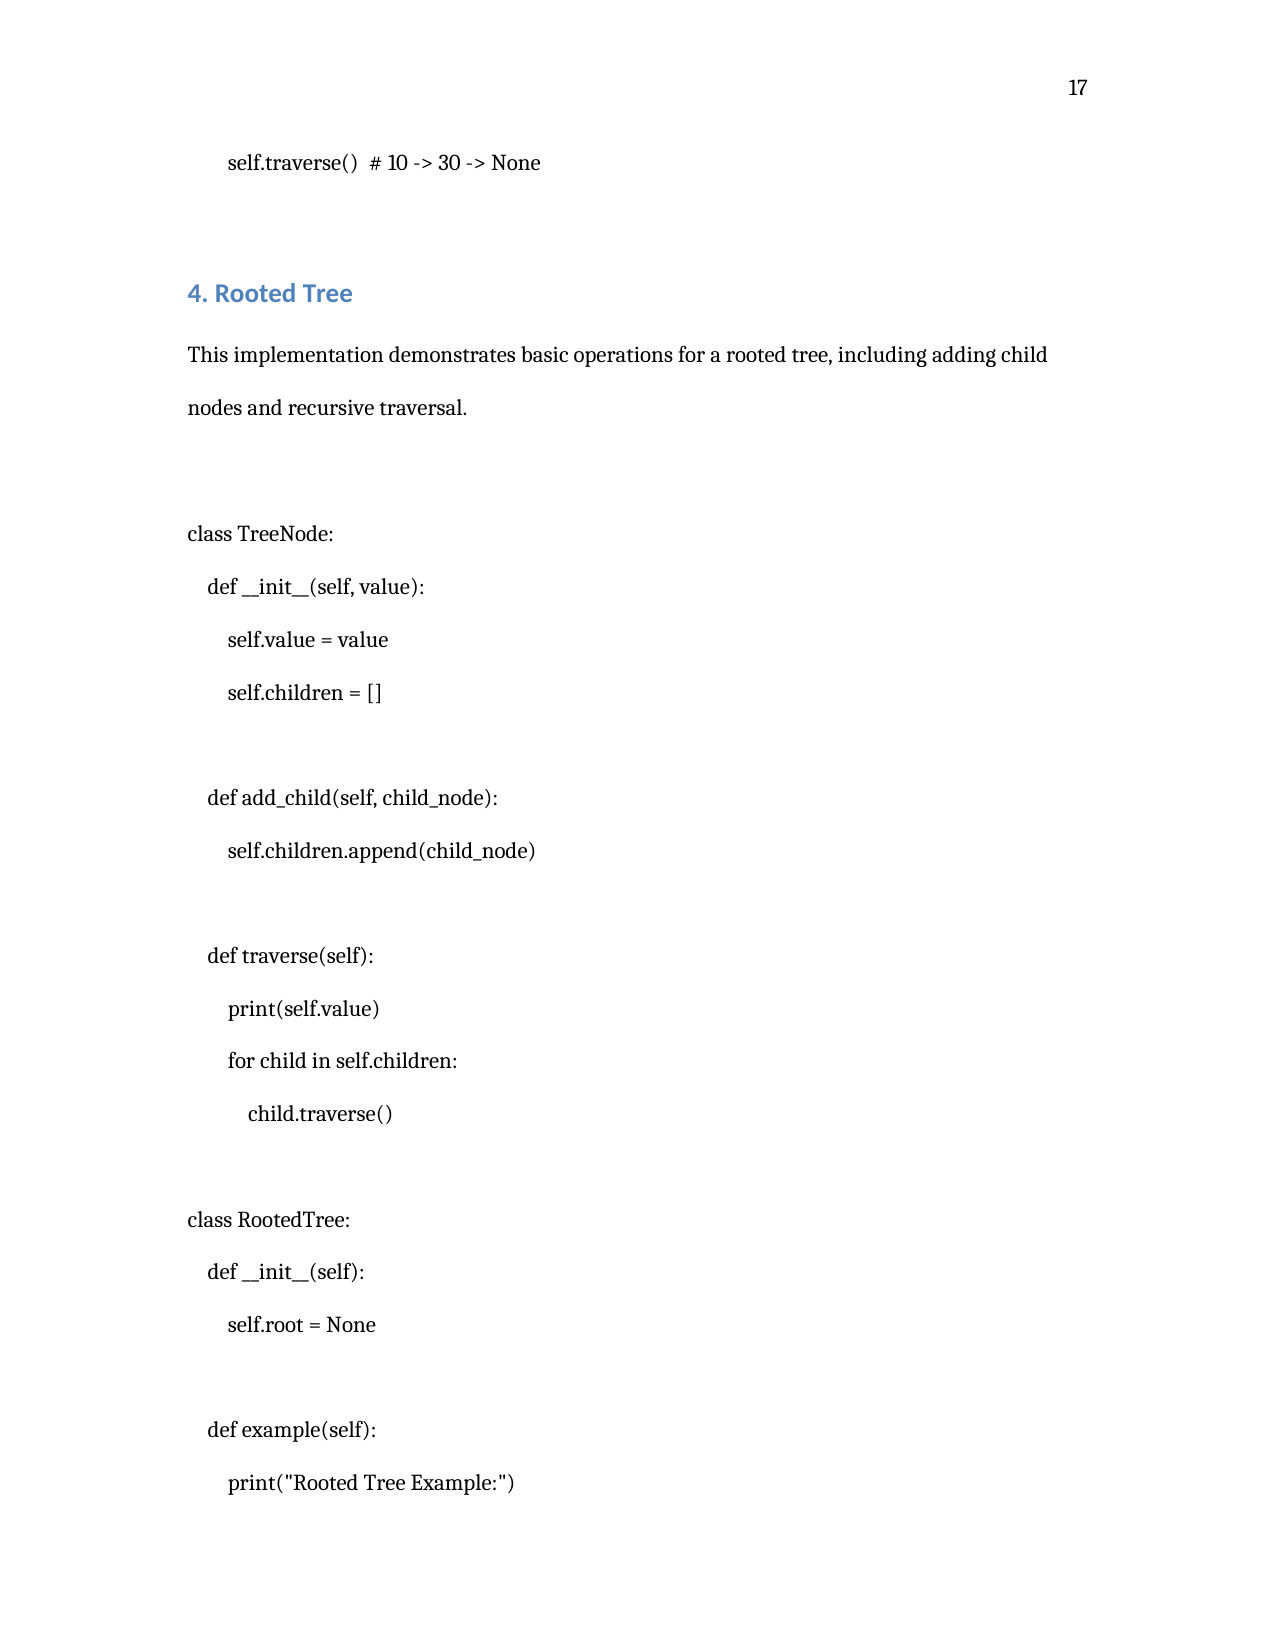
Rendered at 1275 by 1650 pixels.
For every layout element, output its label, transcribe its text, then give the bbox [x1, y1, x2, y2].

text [187, 468, 1087, 1496]
subtitle 4. Rooted Tree [187, 276, 1087, 309]
text This implementation demonstrates basic operations for a rooted tree, including adding child nodes and recursive traversal. [187, 342, 1087, 421]
